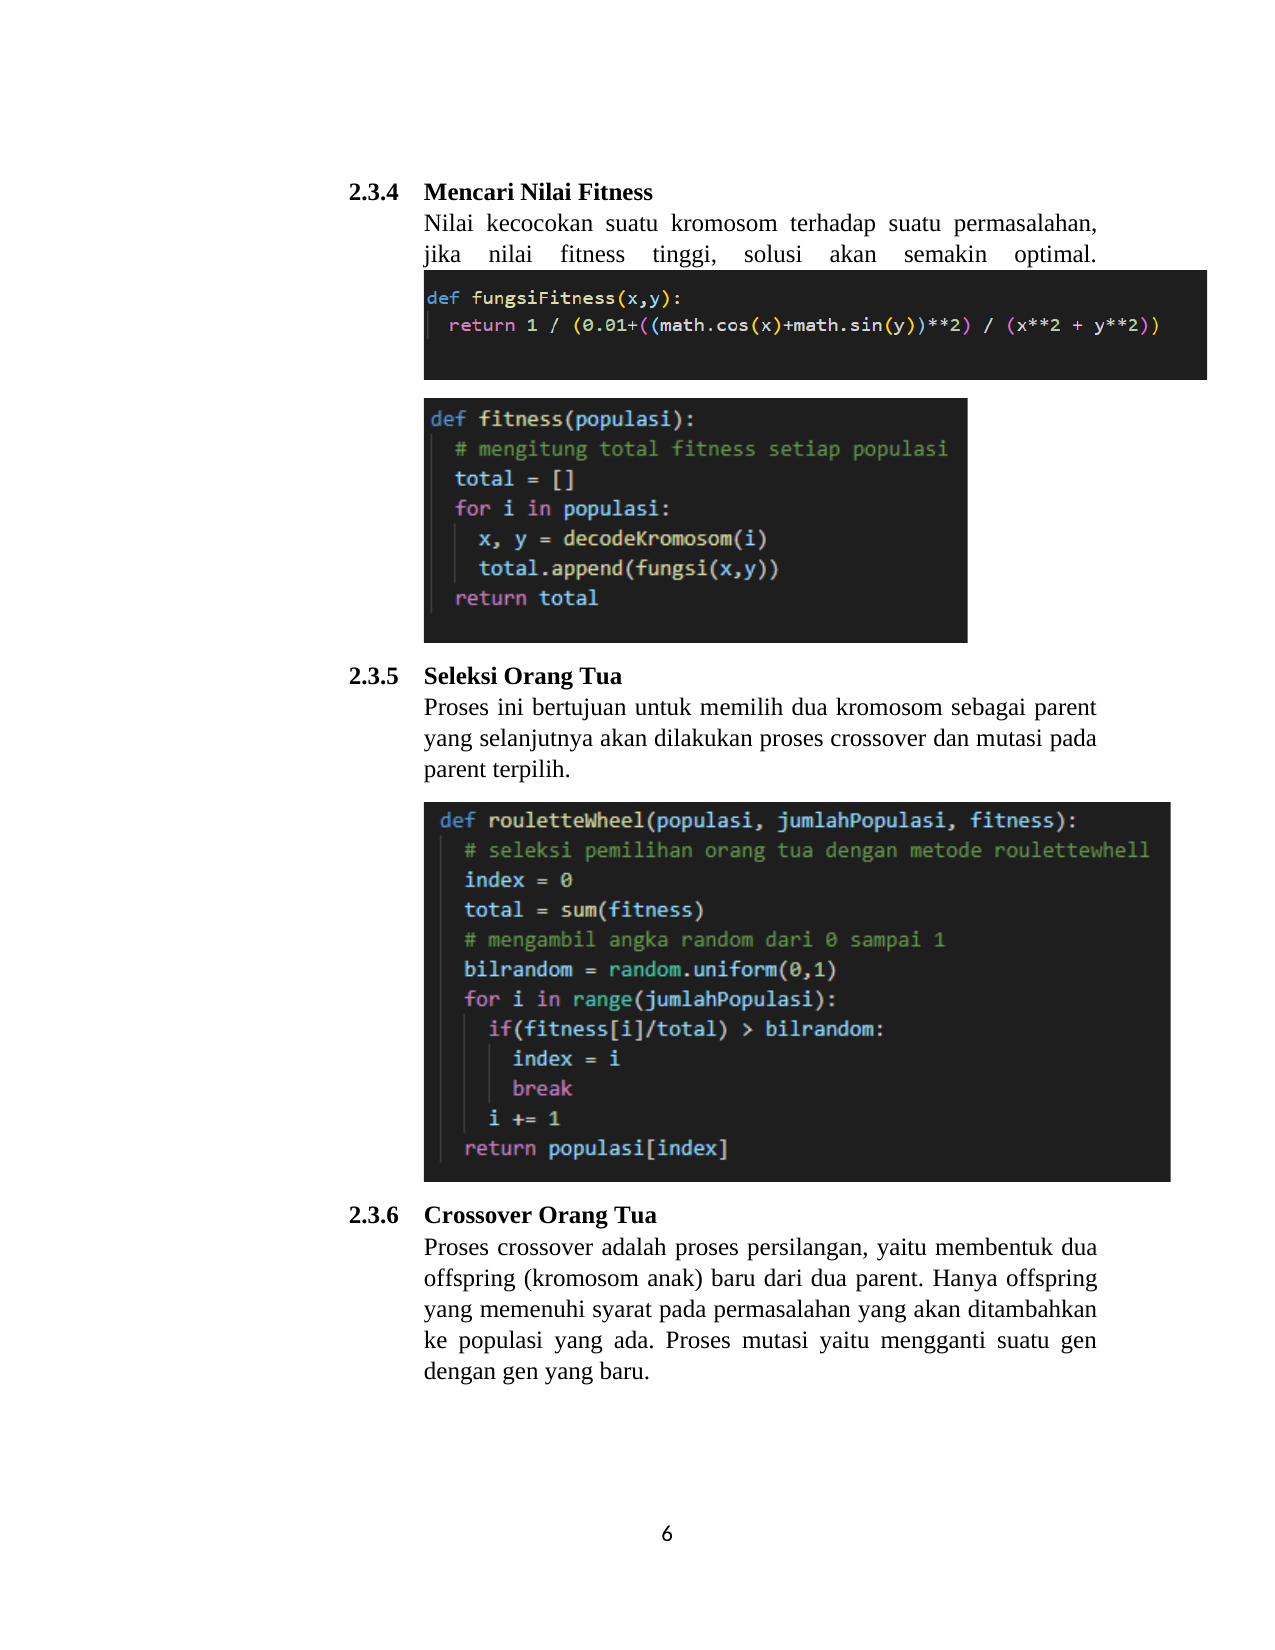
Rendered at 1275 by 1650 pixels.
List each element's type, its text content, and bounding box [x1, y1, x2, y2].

picture [423, 398, 968, 643]
text Proses crossover adalah proses persilangan, yaitu membentuk dua offspring (kromosom anak) baru dari dua parent. Hanya offspring yang memenuhi syarat pada permasalahan yang akan ditambahkan ke populasi yang ada. Proses mutasi yaitu mengganti suatu gen dengan gen yang baru. [424, 1232, 1098, 1384]
picture [423, 270, 1208, 380]
picture [423, 802, 1171, 1182]
subtitle Seleksi Orang Tua [349, 661, 1098, 690]
subtitle Mencari Nilai Fitness [349, 177, 1098, 206]
text Nilai kecocokan suatu kromosom terhadap suatu permasalahan, jika nilai fitness tinggi, solusi akan semakin optimal. [424, 208, 1098, 270]
text Proses ini bertujuan untuk memilih dua kromosom sebagai parent yang selanjutnya akan dilakukan proses crossover dan mutasi pada parent terpilih. [424, 692, 1098, 783]
subtitle Crossover Orang Tua [349, 1201, 1098, 1229]
